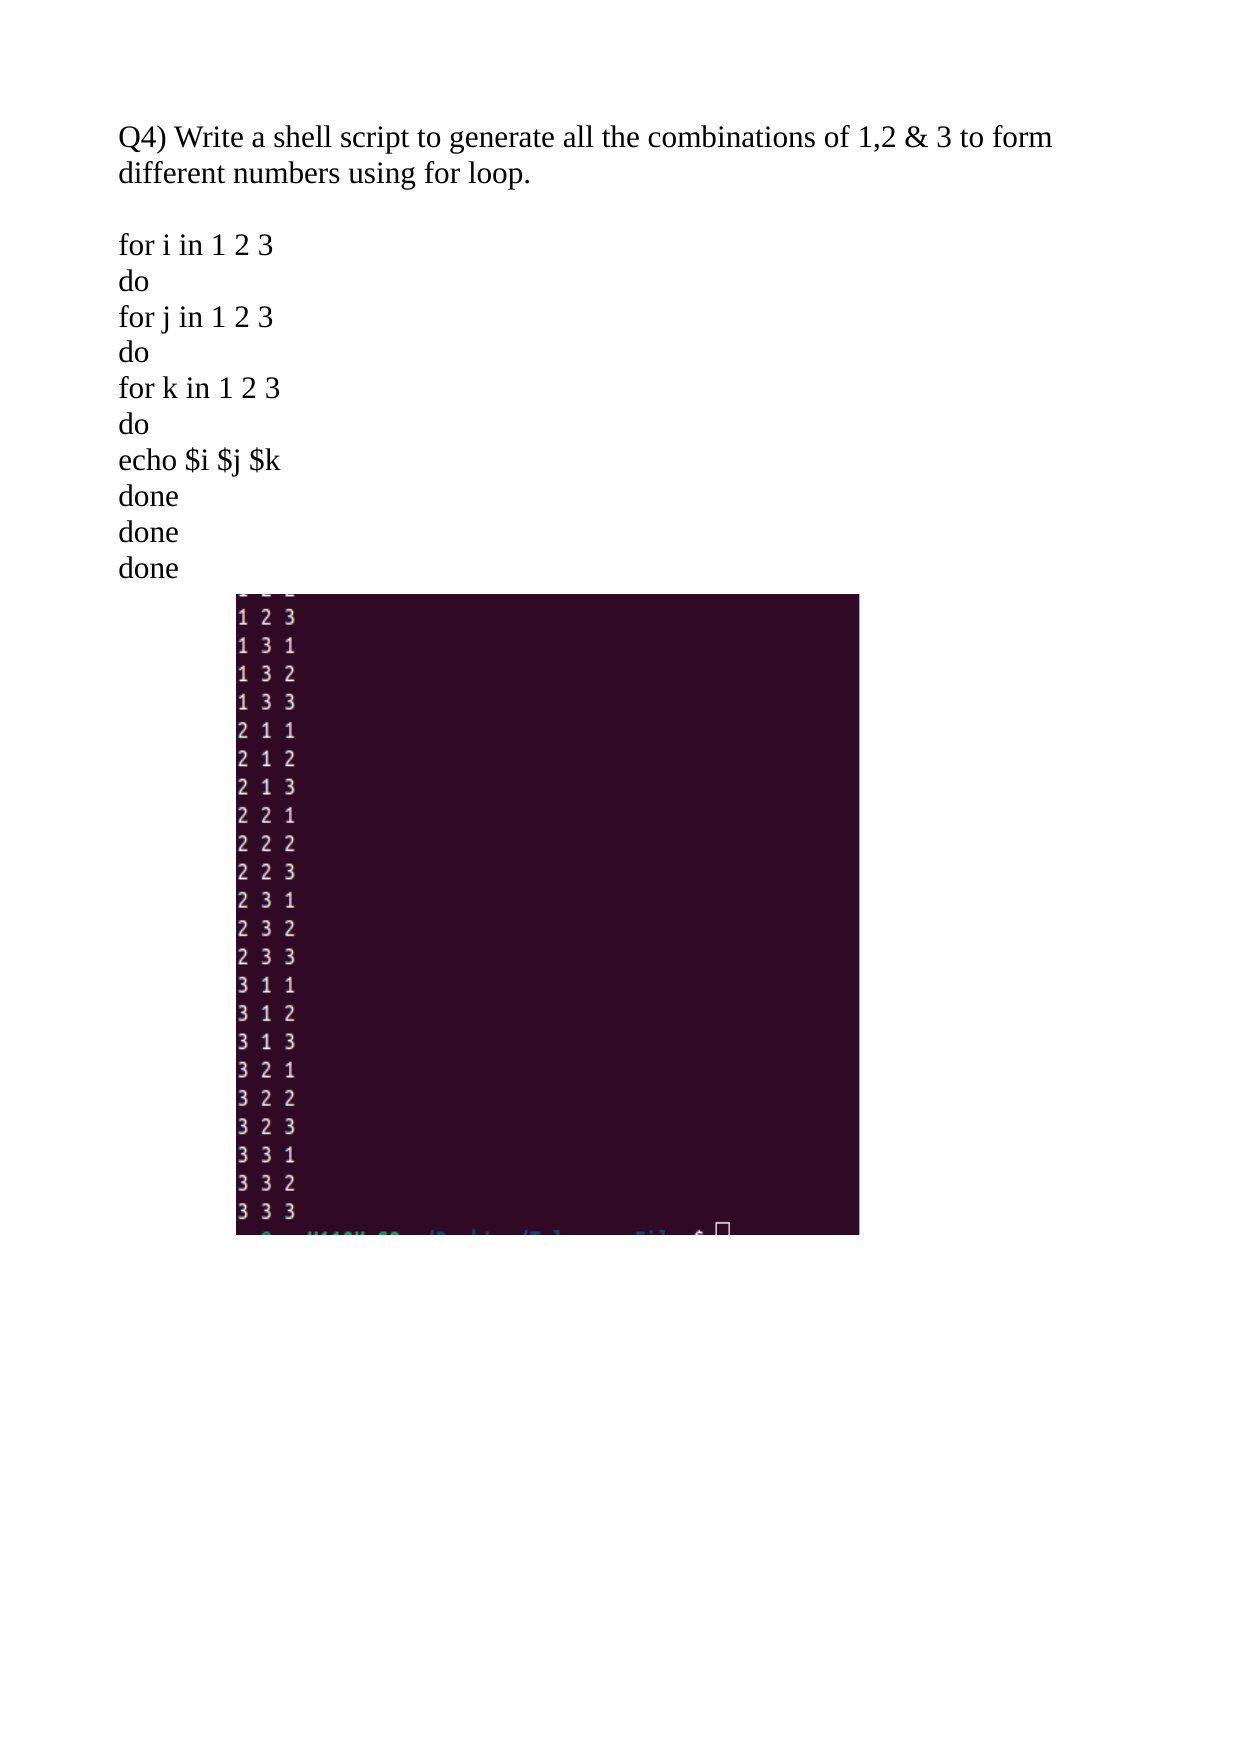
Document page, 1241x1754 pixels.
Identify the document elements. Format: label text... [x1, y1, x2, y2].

text for j in 1 2 3 [118, 298, 1122, 334]
text done [118, 549, 1122, 585]
picture [236, 594, 860, 1235]
text do [118, 262, 1122, 298]
text do [118, 334, 1122, 370]
text Q4) Write a shell script to generate all the combinations of 1,2 & 3 to form different numbers using for loop. [118, 118, 1122, 190]
text do [118, 406, 1122, 442]
text done [118, 477, 1122, 513]
text done [118, 513, 1122, 549]
text for k in 1 2 3 [118, 370, 1122, 406]
text for i in 1 2 3 [118, 226, 1122, 262]
text echo $i $j $k [118, 442, 1122, 477]
